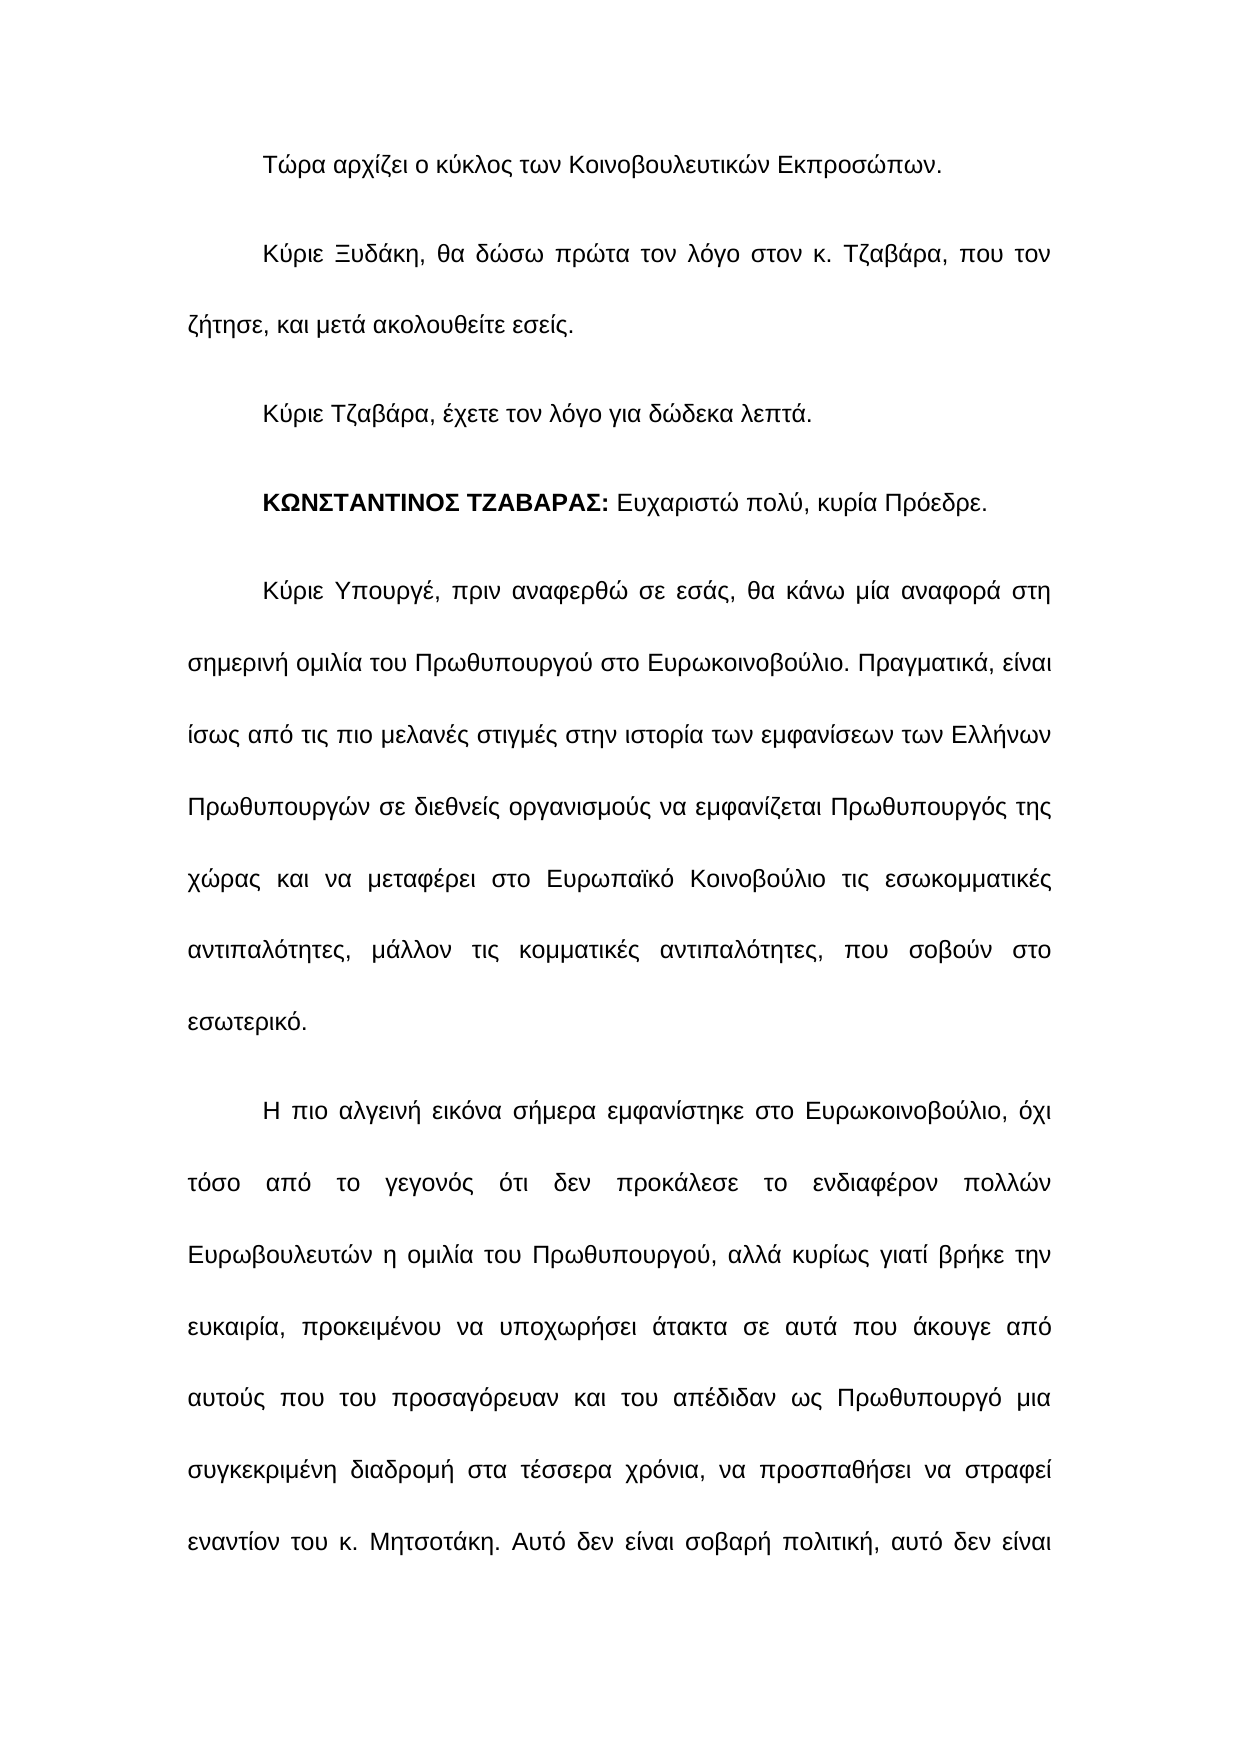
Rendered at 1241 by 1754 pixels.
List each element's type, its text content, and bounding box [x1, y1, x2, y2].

text Κύριε Ξυδάκη, θα δώσω πρώτα τον λόγο στον κ. Τζαβάρα, που τον ζήτησε, και μετά ακολουθείτε εσείς. [187, 238, 1053, 339]
text Κύριε Υπουργέ, πριν αναφερθώ σε εσάς, θα κάνω μία αναφορά στη σημερινή ομιλία του Πρωθυπουργού στο Ευρωκοινοβούλιο. Πραγματικά, είναι ίσως από τις πιο μελανές στιγμές στην ιστορία των εμφανίσεων των Ελλήνων Πρωθυπουργών σε διεθνείς οργανισμούς να εμφανίζεται Πρωθυπουργός της χώρας και να μεταφέρει στο Ευρωπαϊκό Κοινοβούλιο τις εσωκομματικές αντιπαλότητες, μάλλον τις κομματικές αντιπαλότητες, που σοβούν στο εσωτερικό. [187, 576, 1053, 1036]
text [187, 1096, 1053, 1556]
text Κύριε Τζαβάρα, έχετε τον λόγο για δώδεκα λεπτά. [187, 399, 1053, 428]
text ΚΩΝΣΤΑΝΤΙΝΟΣ ΤΖΑΒΑΡΑΣ: Ευχαριστώ πολύ, κυρία Πρόεδρε. [187, 487, 1053, 516]
text Τώρα αρχίζει ο κύκλος των Κοινοβουλευτικών Εκπροσώπων. [187, 150, 1053, 179]
